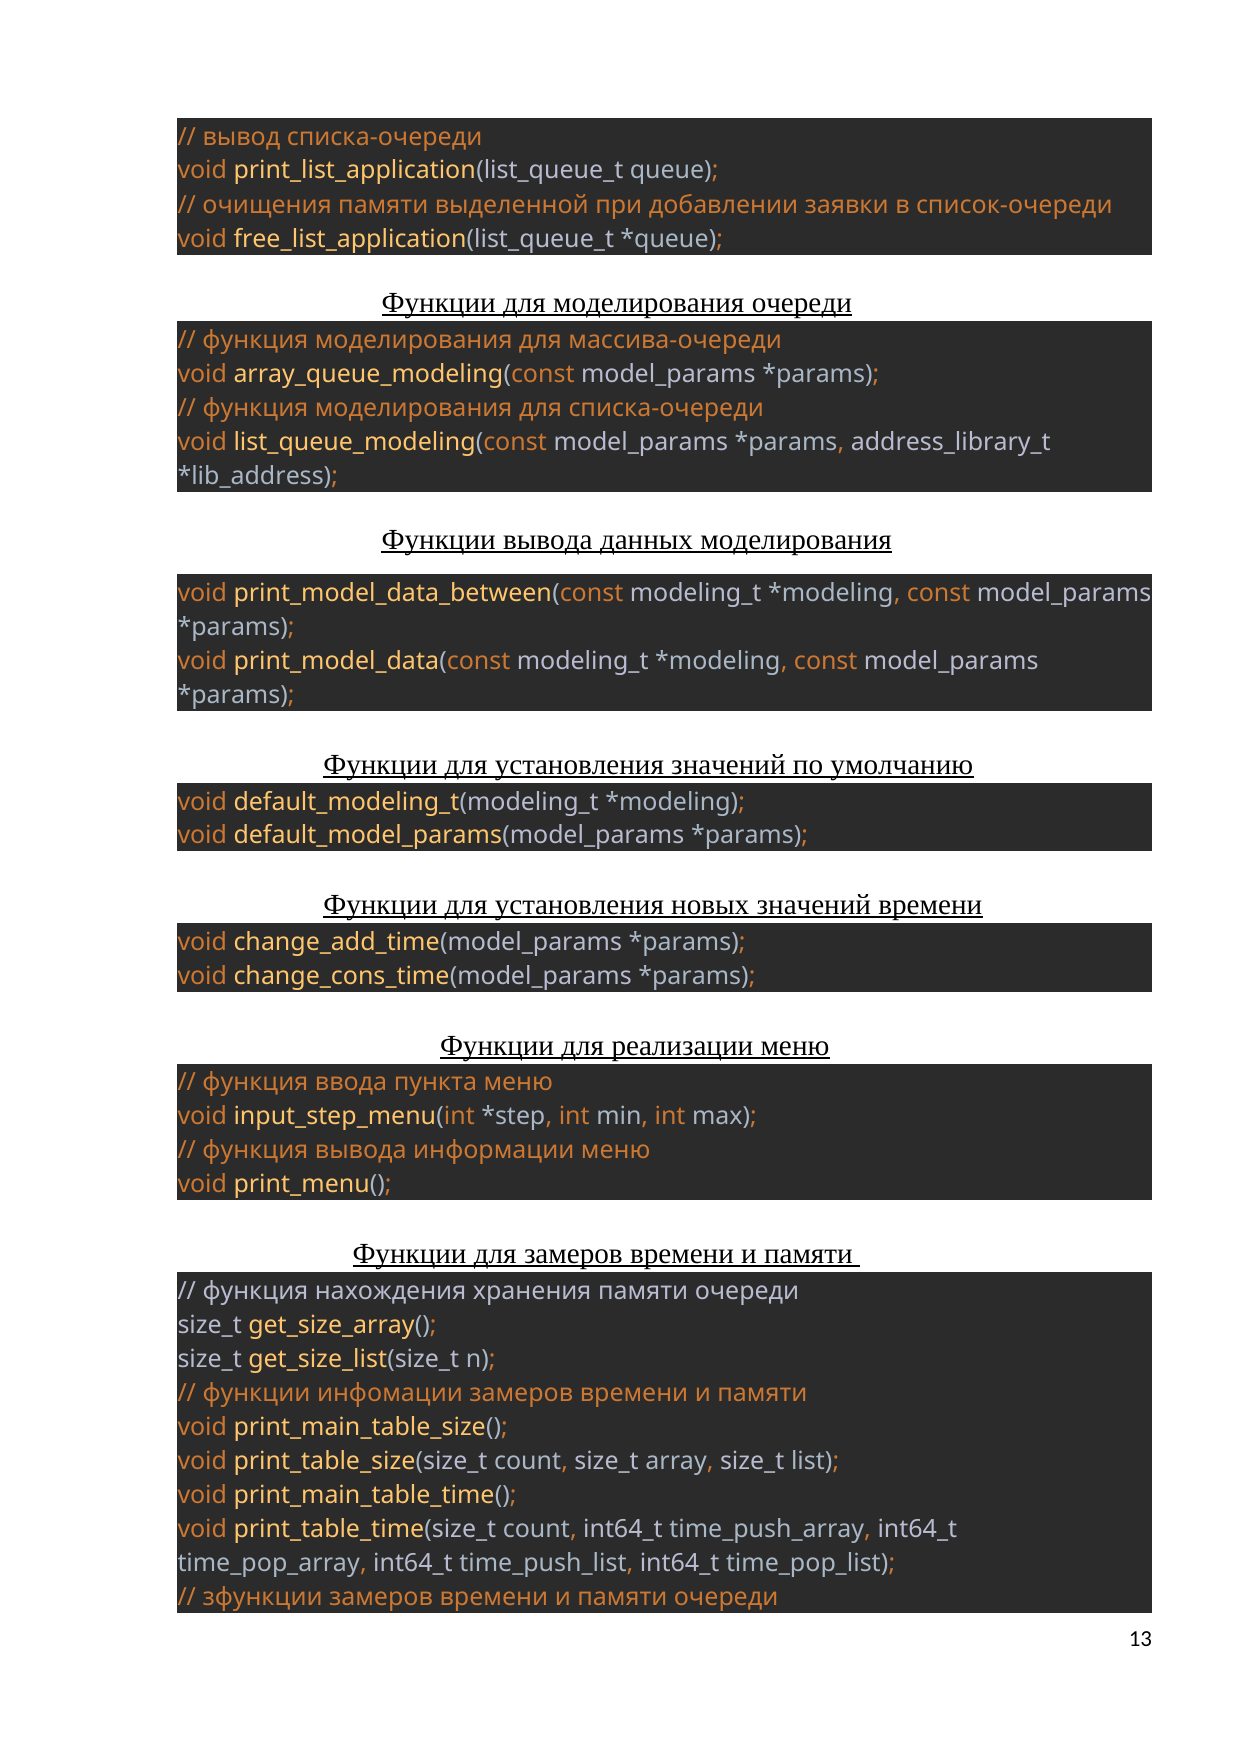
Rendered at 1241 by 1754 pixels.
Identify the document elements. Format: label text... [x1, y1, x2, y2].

text void list_queue_modeling(const model_params *params, address_library_t *lib_address); [177, 423, 1152, 492]
text Функции для замеров времени и памяти [177, 1236, 1152, 1270]
text // функция нахождения хранения памяти очереди [177, 1272, 1152, 1307]
text Функции для установления новых значений времени [177, 887, 1152, 921]
text // функция вывода информации меню void print_menu(); [177, 1132, 1152, 1200]
text // очищения памяти выделенной при добавлении заявки в список-очереди void free_list_application(list_queue_t *queue); [177, 186, 1152, 255]
text Функции для установления значений по умолчанию [177, 747, 1152, 781]
text void default_model_params(model_params *params); [177, 817, 1152, 851]
text // вывод списка-очереди void print_list_application(list_queue_t queue); [177, 118, 1152, 186]
text // функция ввода пункта меню [177, 1064, 1152, 1098]
text // функция моделирования для массива-очереди [177, 321, 1152, 355]
text void print_model_data_between(const modeling_t *modeling, const model_params *params); void print_model_data(const modeling_t *modeling, const model_params *params); [177, 574, 1152, 711]
text // функция моделирования для списка-очереди [177, 389, 1152, 423]
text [177, 1307, 1152, 1613]
text void change_add_time(model_params *params); void change_cons_time(model_params *params); [177, 923, 1152, 992]
text Функции для моделирования очереди [177, 285, 1152, 319]
text Функции вывода данных моделирования [177, 522, 1152, 555]
text void array_queue_modeling(const model_params *params); [177, 355, 1152, 389]
text void default_modeling_t(modeling_t *modeling); [177, 783, 1152, 817]
text Функции для реализации меню [177, 1028, 1152, 1061]
text void input_step_menu(int *step, int min, int max); [177, 1098, 1152, 1132]
